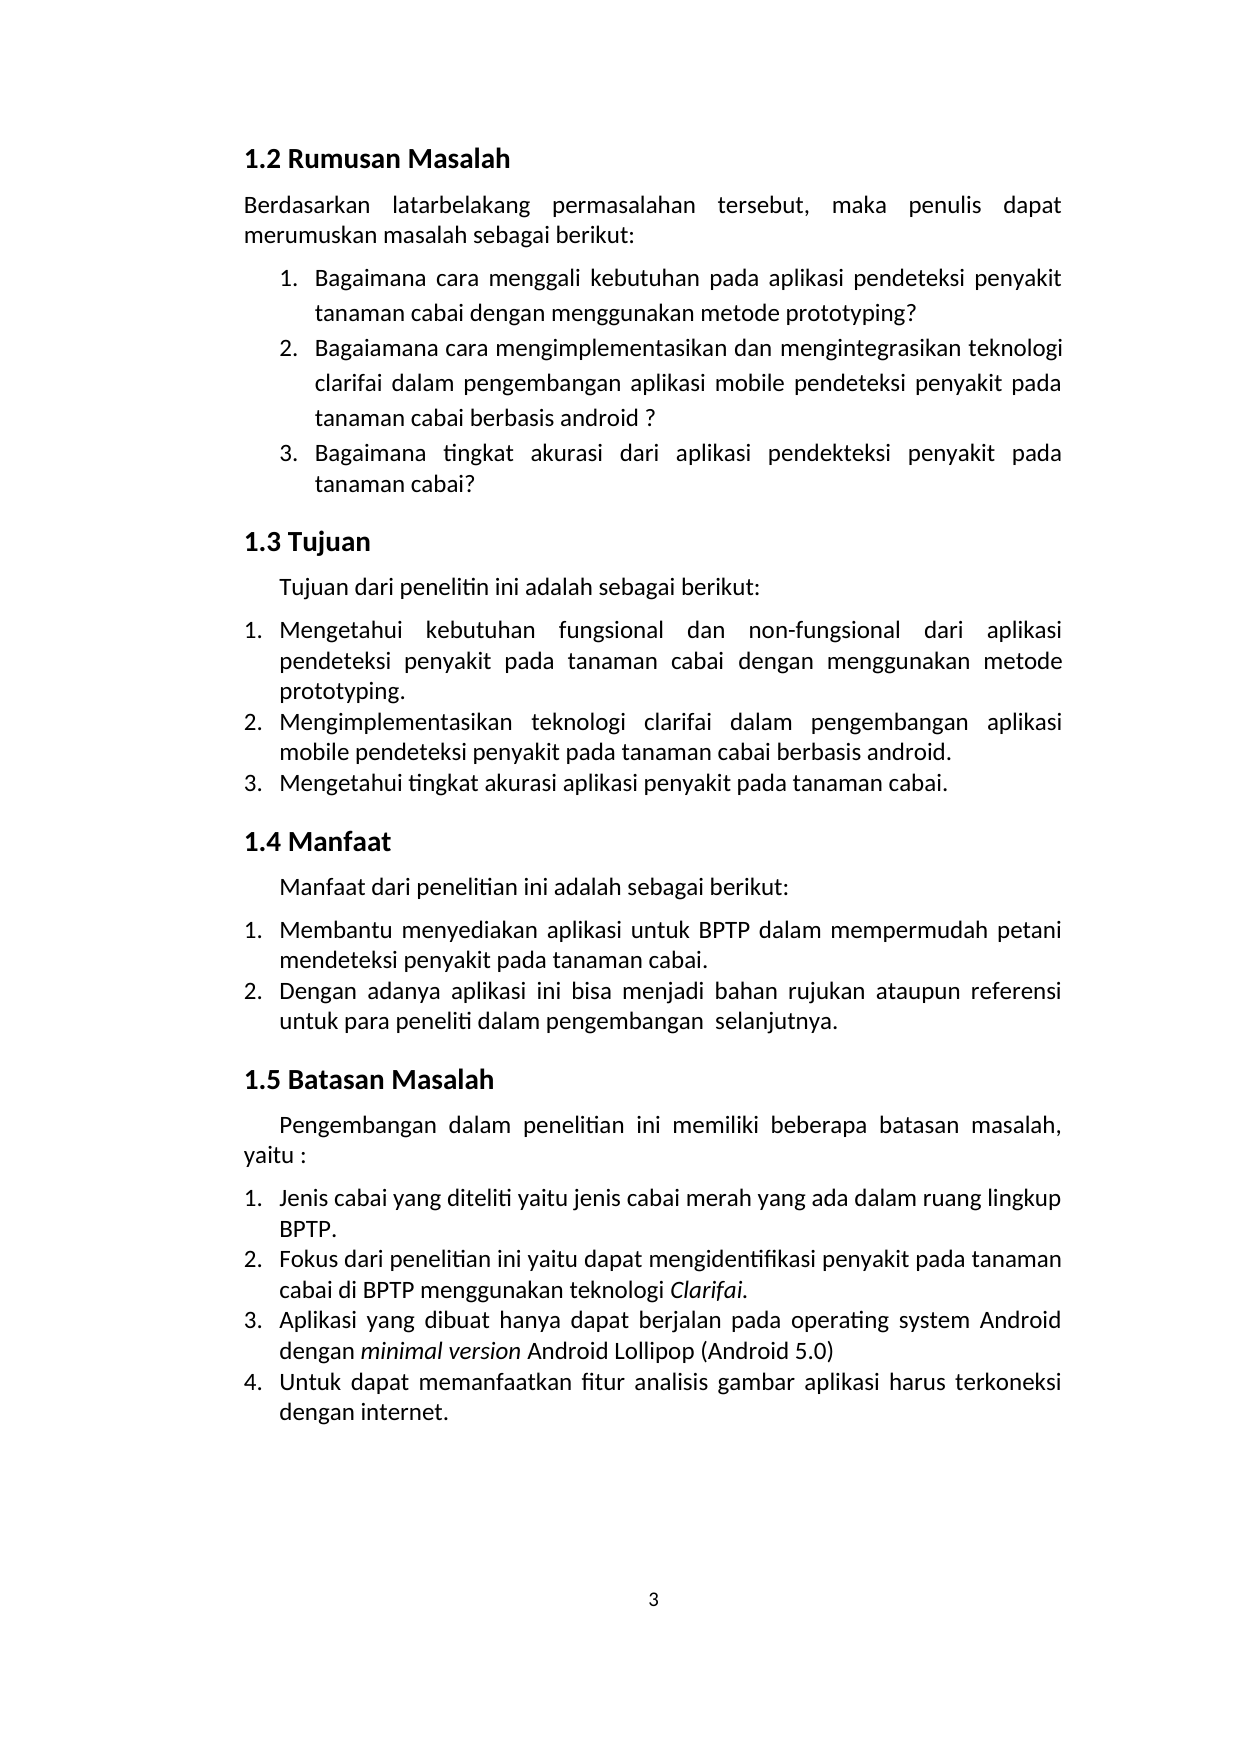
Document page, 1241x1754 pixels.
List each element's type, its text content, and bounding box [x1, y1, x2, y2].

text Manfaat dari penelitian ini adalah sebagai berikut: [244, 871, 1063, 901]
subtitle Batasan Masalah [244, 1061, 1063, 1096]
list Aplikasi yang dibuat hanya dapat berjalan pada operating system Android dengan minimal version Android Lollipop (Android 5.0) [244, 1304, 1063, 1366]
text Berdasarkan latarbelakang permasalahan tersebut, maka penulis dapat merumuskan masalah sebagai berikut: [244, 189, 1063, 250]
list Mengetahui kebutuhan fungsional dan non-fungsional dari aplikasi pendeteksi penyakit pada tanaman cabai dengan menggunakan metode prototyping. [244, 614, 1063, 706]
list Bagaiamana cara mengimplementasikan dan mengintegrasikan teknologi clarifai dalam pengembangan aplikasi mobile pendeteksi penyakit pada tanaman cabai berbasis android ? [279, 332, 1063, 433]
subtitle Tujuan [244, 523, 1063, 559]
list Jenis cabai yang diteliti yaitu jenis cabai merah yang ada dalam ruang lingkup BPTP. [244, 1182, 1063, 1243]
list Mengetahui tingkat akurasi aplikasi penyakit pada tanaman cabai. [244, 767, 1063, 798]
list Membantu menyediakan aplikasi untuk BPTP dalam mempermudah petani mendeteksi penyakit pada tanaman cabai. [244, 914, 1063, 975]
text Pengembangan dalam penelitian ini memiliki beberapa batasan masalah, yaitu : [244, 1109, 1063, 1170]
list Bagaimana tingkat akurasi dari aplikasi pendekteksi penyakit pada tanaman cabai? [279, 437, 1063, 498]
list Dengan adanya aplikasi ini bisa menjadi bahan rujukan ataupun referensi untuk para peneliti dalam pengembangan selanjutnya. [244, 975, 1063, 1036]
list Fokus dari penelitian ini yaitu dapat mengidentifikasi penyakit pada tanaman cabai di BPTP menggunakan teknologi Clarifai. [244, 1243, 1063, 1304]
list Mengimplementasikan teknologi clarifai dalam pengembangan aplikasi mobile pendeteksi penyakit pada tanaman cabai berbasis android. [244, 706, 1063, 767]
list Bagaimana cara menggali kebutuhan pada aplikasi pendeteksi penyakit tanaman cabai dengan menggunakan metode prototyping? [279, 262, 1063, 328]
list Untuk dapat memanfaatkan fitur analisis gambar aplikasi harus terkoneksi dengan internet. [244, 1366, 1063, 1427]
text Tujuan dari penelitin ini adalah sebagai berikut: [244, 571, 1063, 602]
subtitle Rumusan Masalah [244, 141, 1063, 176]
subtitle Manfaat [244, 823, 1063, 858]
